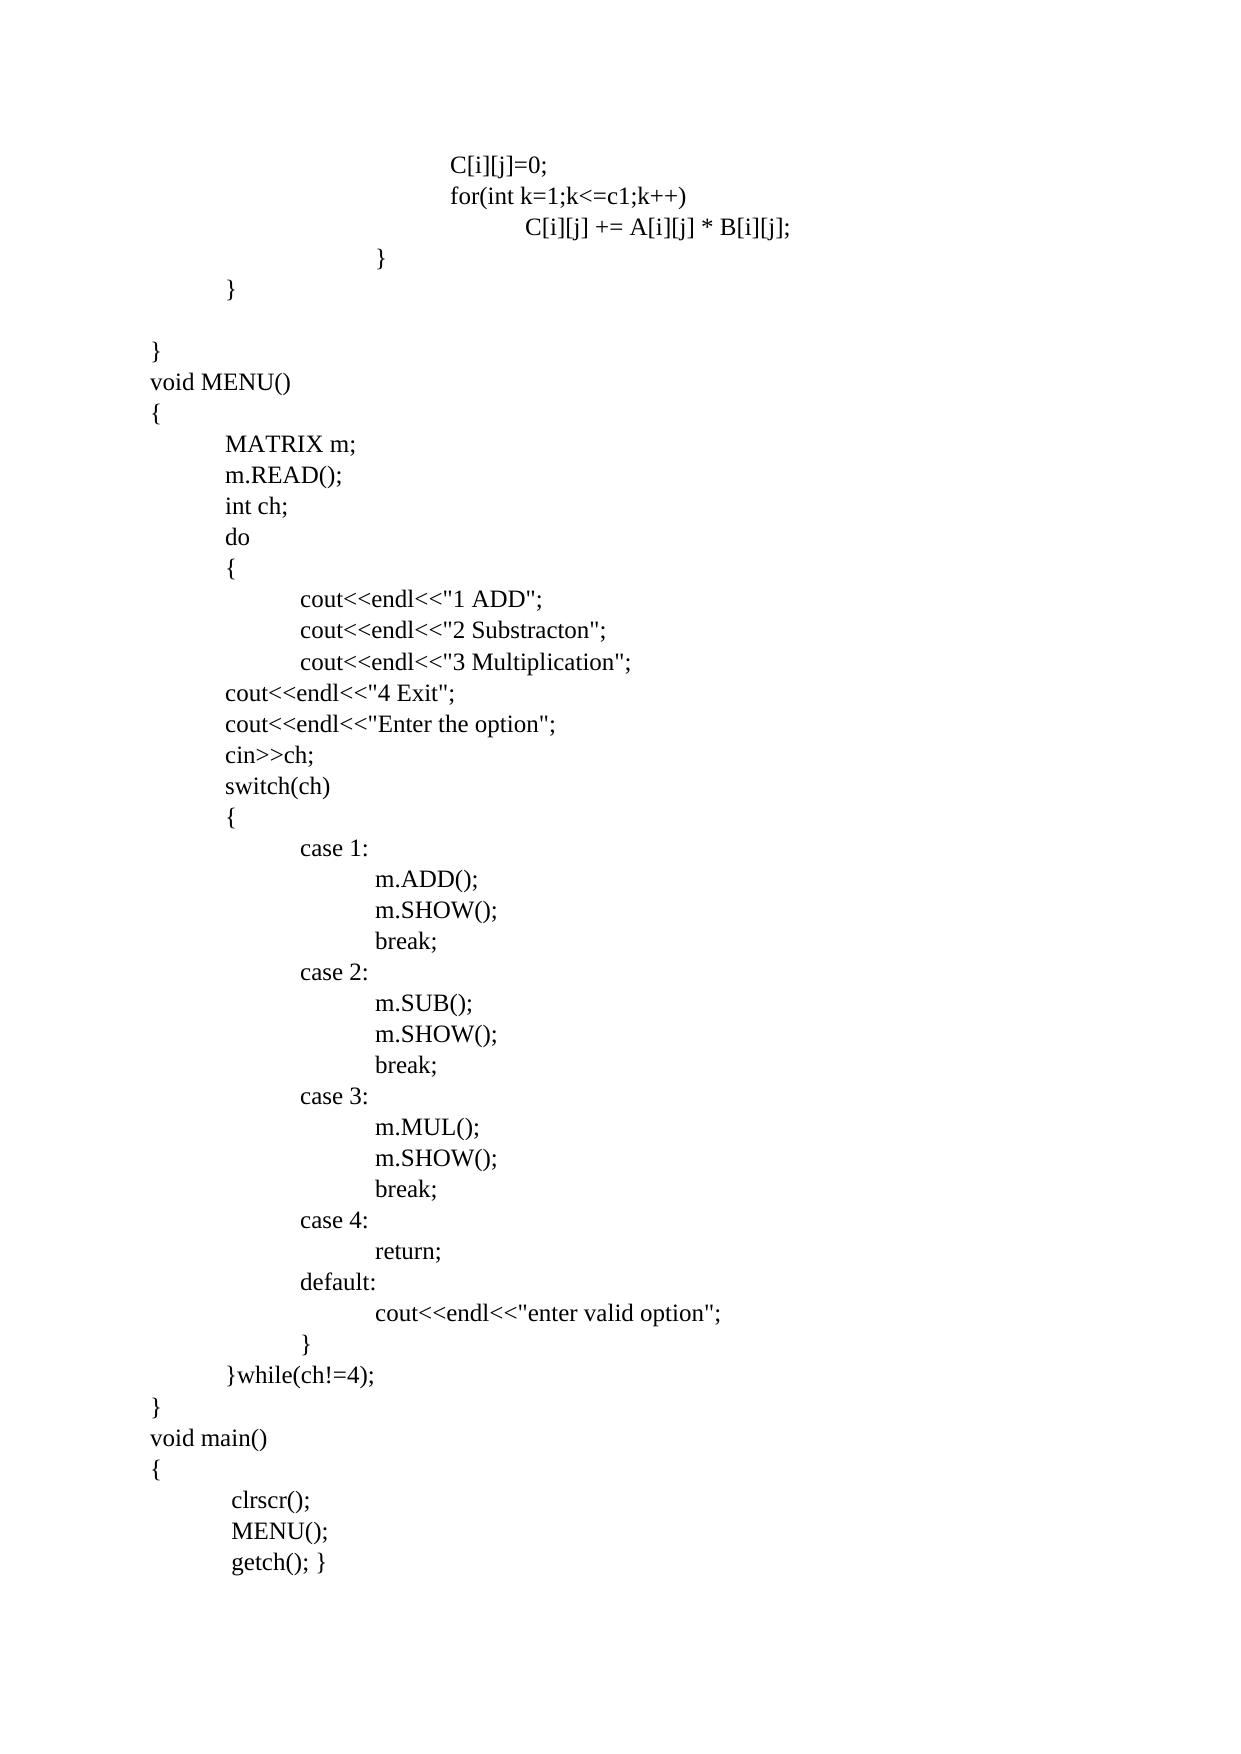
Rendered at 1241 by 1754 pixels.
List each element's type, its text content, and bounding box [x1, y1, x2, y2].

text cout<<endl<<"Enter the option"; [150, 709, 1090, 737]
text m.MUL(); [150, 1112, 1090, 1141]
text } [150, 1329, 1090, 1358]
text return; [150, 1236, 1090, 1265]
text cout<<endl<<"4 Exit"; [150, 678, 1090, 706]
text case 1: [150, 833, 1090, 862]
text MATRIX m; [150, 429, 1090, 458]
text break; [150, 926, 1090, 955]
text switch(ch) [150, 771, 1090, 799]
text clrscr(); [150, 1485, 1090, 1513]
text C[i][j]=0; [150, 150, 1090, 179]
text m.SUB(); [150, 988, 1090, 1017]
text case 4: [150, 1205, 1090, 1234]
text do [150, 522, 1090, 551]
text }while(ch!=4); [150, 1361, 1090, 1389]
text m.SHOW(); [150, 895, 1090, 924]
text m.SHOW(); [150, 1019, 1090, 1048]
text case 3: [150, 1081, 1090, 1110]
text MENU(); [150, 1516, 1090, 1544]
text m.READ(); [150, 460, 1090, 489]
text m.ADD(); [150, 864, 1090, 893]
text void MENU() [150, 367, 1090, 396]
text int ch; [150, 491, 1090, 520]
text { [150, 1454, 1090, 1482]
text cin>>ch; [150, 740, 1090, 768]
text { [150, 802, 1090, 831]
text for(int k=1;k<=c1;k++) [150, 181, 1090, 210]
text } [150, 274, 1090, 303]
text { [150, 553, 1090, 582]
text { [150, 398, 1090, 427]
text C[i][j] += A[i][j] * B[i][j]; [150, 212, 1090, 241]
text cout<<endl<<"2 Substracton"; [150, 616, 1090, 644]
text cout<<endl<<"enter valid option"; [150, 1298, 1090, 1327]
text case 2: [150, 957, 1090, 986]
text default: [150, 1267, 1090, 1296]
text getch(); } [150, 1547, 1090, 1576]
text m.SHOW(); [150, 1143, 1090, 1172]
text } [150, 1392, 1090, 1420]
text break; [150, 1050, 1090, 1079]
text break; [150, 1174, 1090, 1203]
text } [150, 336, 1090, 365]
text cout<<endl<<"1 ADD"; [150, 584, 1090, 613]
text cout<<endl<<"3 Multiplication"; [150, 647, 1090, 675]
text } [150, 243, 1090, 272]
text void main() [150, 1423, 1090, 1451]
